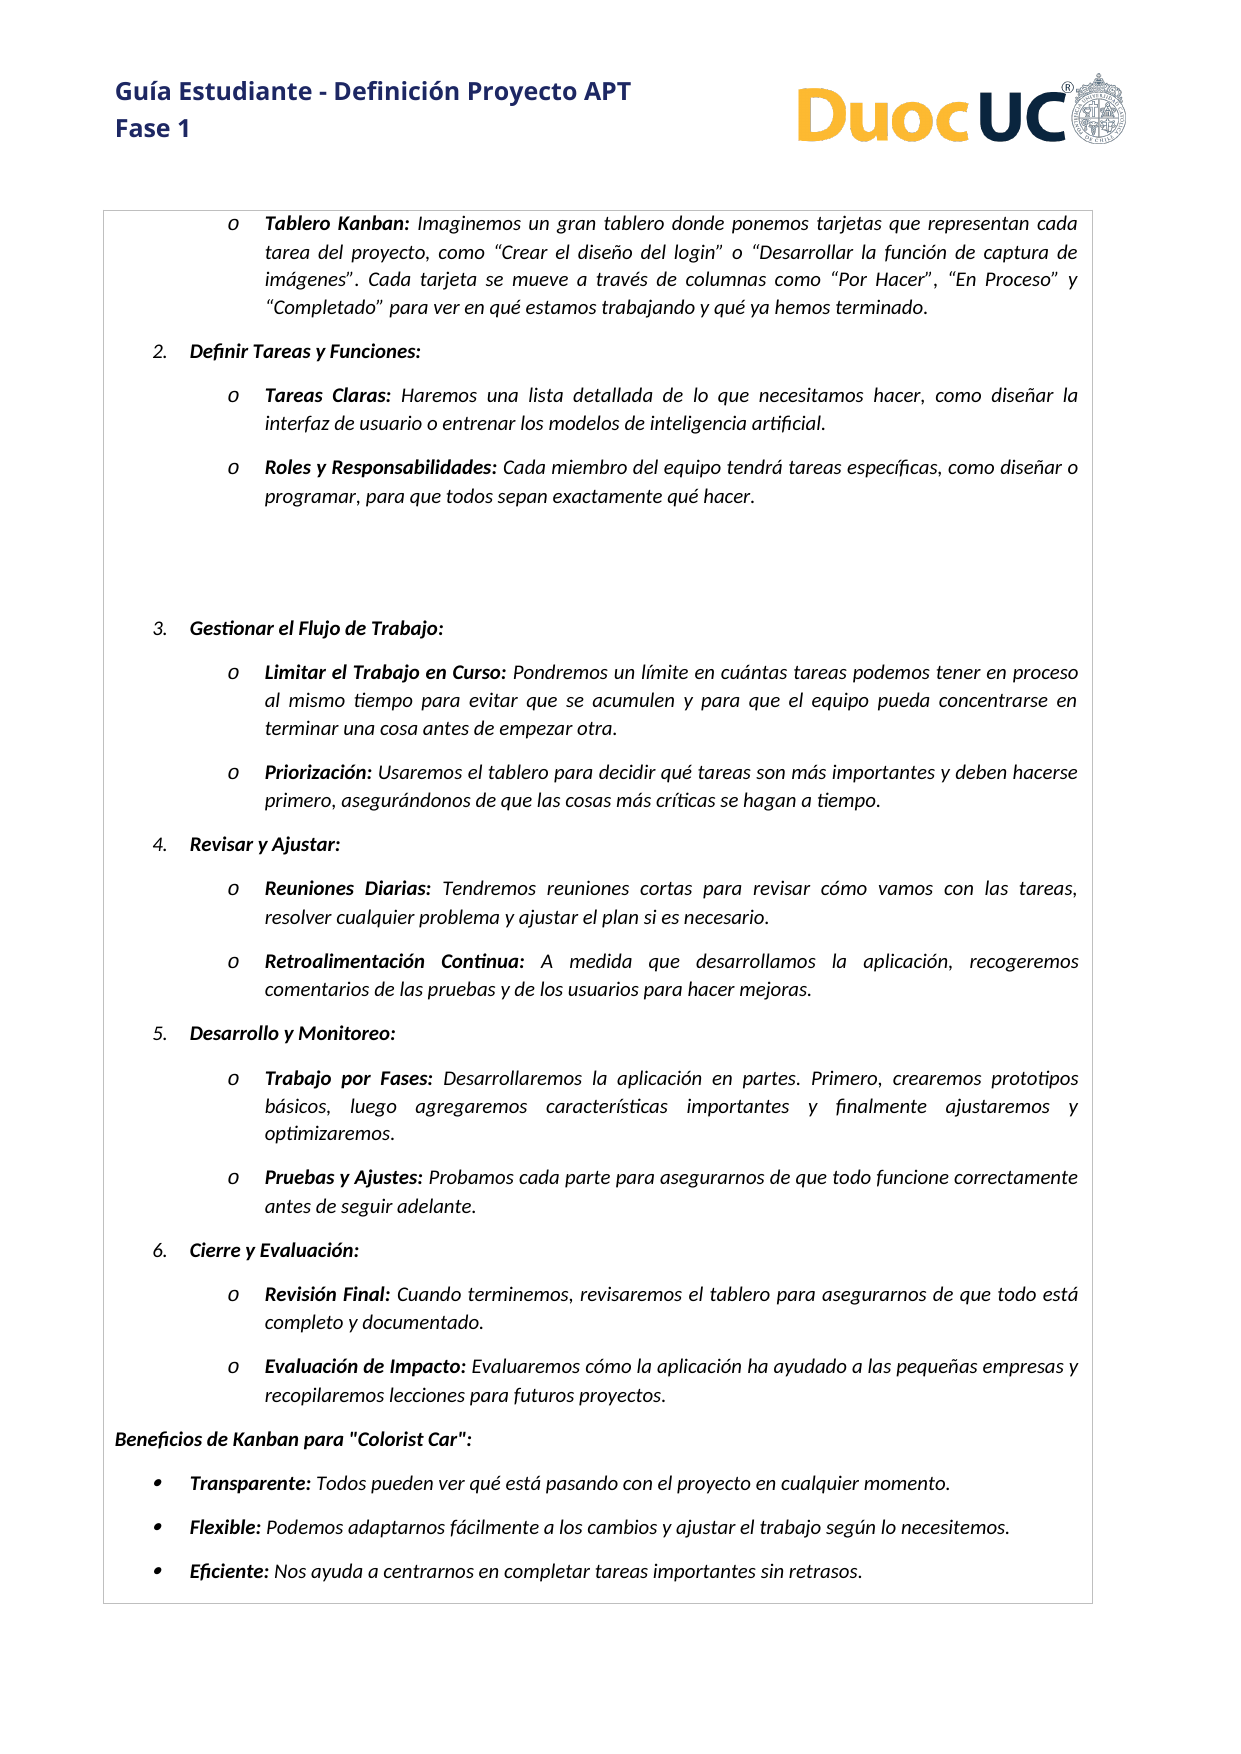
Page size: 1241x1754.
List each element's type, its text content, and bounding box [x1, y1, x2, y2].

picture [798, 73, 1126, 144]
